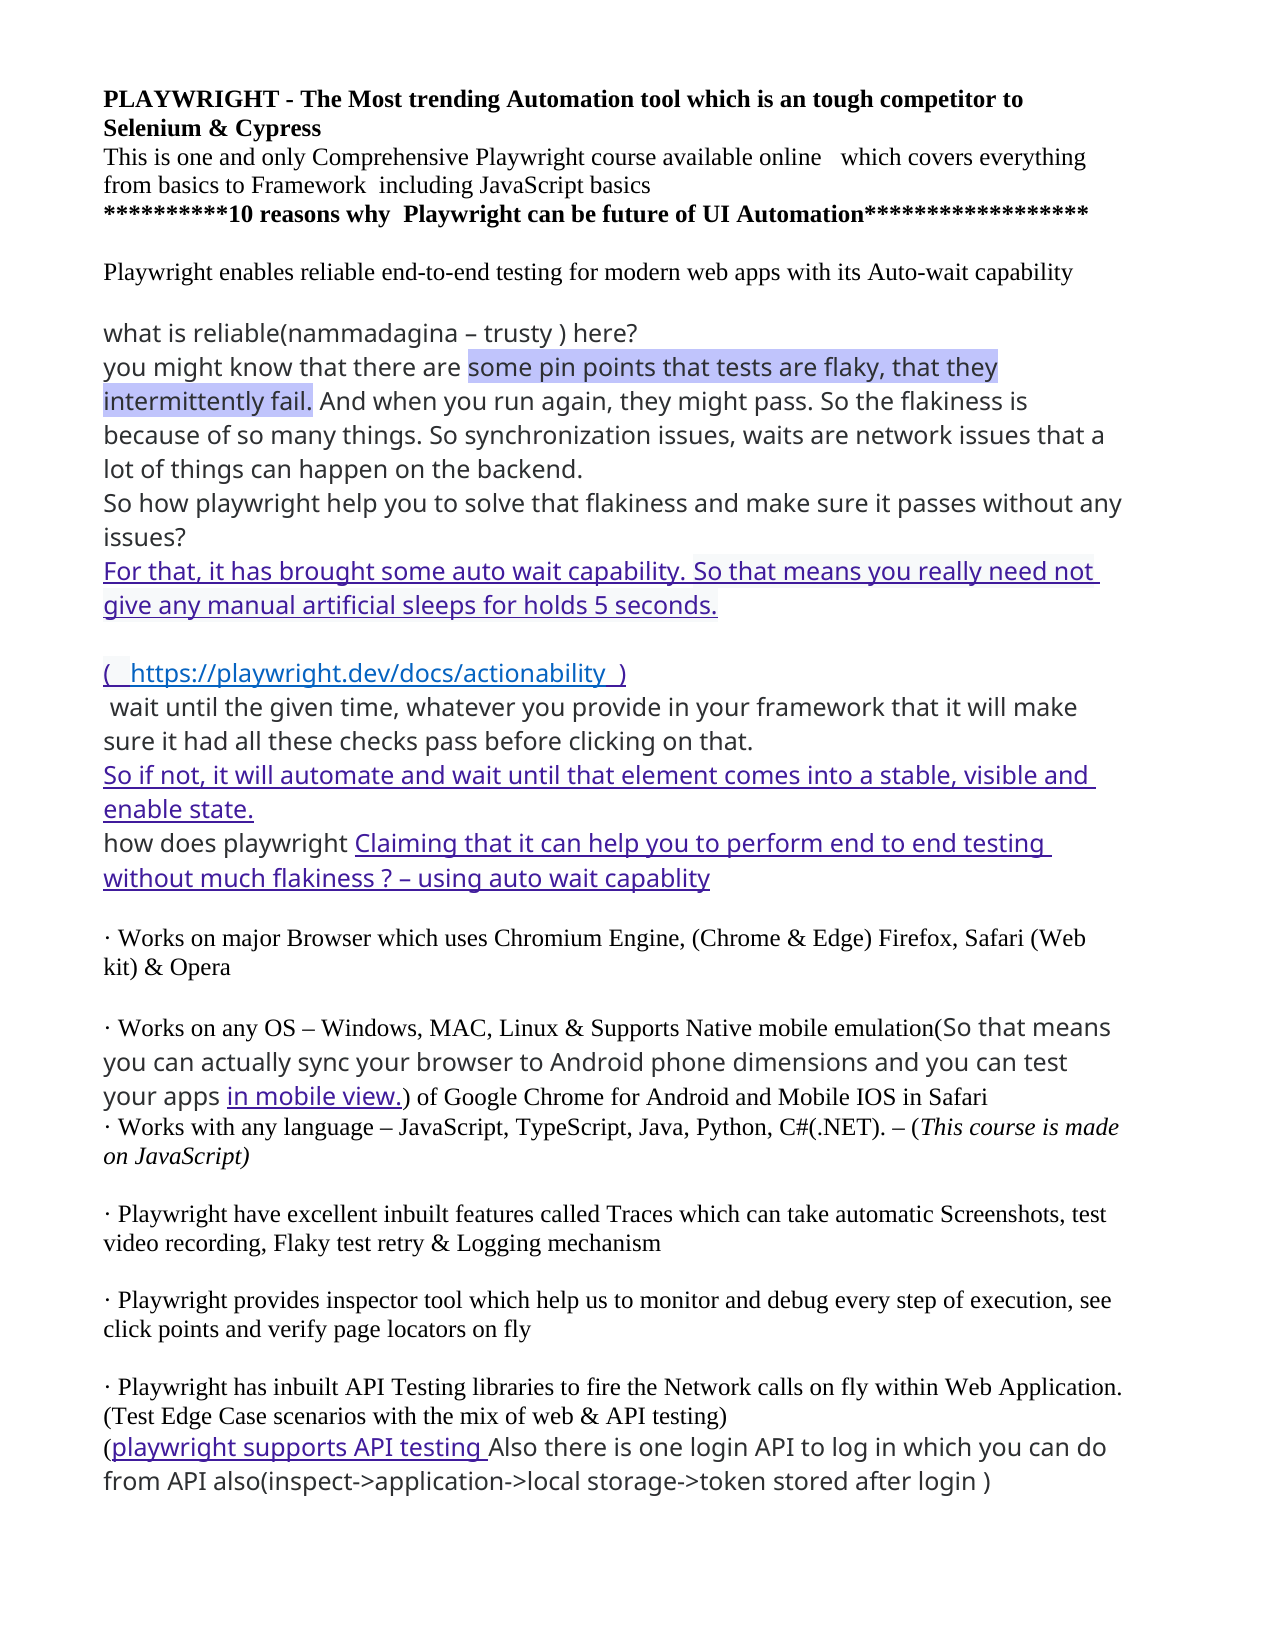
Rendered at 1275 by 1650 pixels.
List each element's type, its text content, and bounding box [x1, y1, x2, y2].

text how does playwright Claiming that it can help you to perform end to end testing without much flakiness ? – using auto wait capablity [103, 826, 1125, 894]
text wait until the given time, whatever you provide in your framework that it will make sure it had all these checks pass before clicking on that. [103, 690, 1125, 758]
text PLAYWRIGHT - The Most trending Automation tool which is an tough competitor to Selenium & Cypress This is one and only Comprehensive Playwright course available online which covers everything from basics to Framework including JavaScript basics [103, 84, 1125, 199]
text you might know that there are some pin points that tests are flaky, that they intermittently fail. And when you run again, they might pass. So the flakiness is because of so many things. So synchronization issues, waits are network issues that a lot of things can happen on the backend. [103, 349, 1125, 486]
text · Works on major Browser which uses Chromium Engine, (Chrome & Edge) Firefox, Safari (Web kit) & Opera [103, 923, 1125, 981]
text · Playwright has inbuilt API Testing libraries to fire the Network calls on fly within Web Application. (Test Edge Case scenarios with the mix of web & API testing) [103, 1372, 1125, 1430]
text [103, 1430, 1125, 1498]
text · Works on any OS – Windows, MAC, Linux & Supports Native mobile emulation(So that means you can actually sync your browser to Android phone dimensions and you can test your apps in mobile view.) of Google Chrome for Android and Mobile IOS in Safari [103, 1010, 1125, 1112]
text · Playwright provides inspector tool which help us to monitor and debug every step of execution, see click points and verify page locators on fly [103, 1286, 1125, 1343]
text For that, it has brought some auto wait capability. So that means you really need not give any manual artificial sleeps for holds 5 seconds. [718, 554, 1125, 622]
text For that, it has brought some auto wait capability. So that means you really need not give any manual artificial sleeps for holds 5 seconds. [103, 554, 693, 582]
text ( https://playwright.dev/docs/actionability ) [130, 656, 1125, 690]
text · Works with any language – JavaScript, TypeScript, Java, Python, C#(.NET). – (This course is made on JavaScript) [103, 1112, 1125, 1170]
text **********10 reasons why Playwright can be future of UI Automation****************** [103, 199, 1125, 228]
text · Playwright have excellent inbuilt features called Traces which can take automatic Screenshots, test video recording, Flaky test retry & Logging mechanism [103, 1199, 1125, 1256]
text So if not, it will automate and wait until that element comes into a stable, visible and enable state. [103, 758, 1125, 826]
text So how playwright help you to solve that flakiness and make sure it passes without any issues? [103, 486, 1125, 554]
text what is reliable(nammadagina – trusty ) here? [103, 315, 1125, 349]
text Playwright enables reliable end-to-end testing for modern web apps with its Auto-wait capability [103, 257, 1125, 286]
